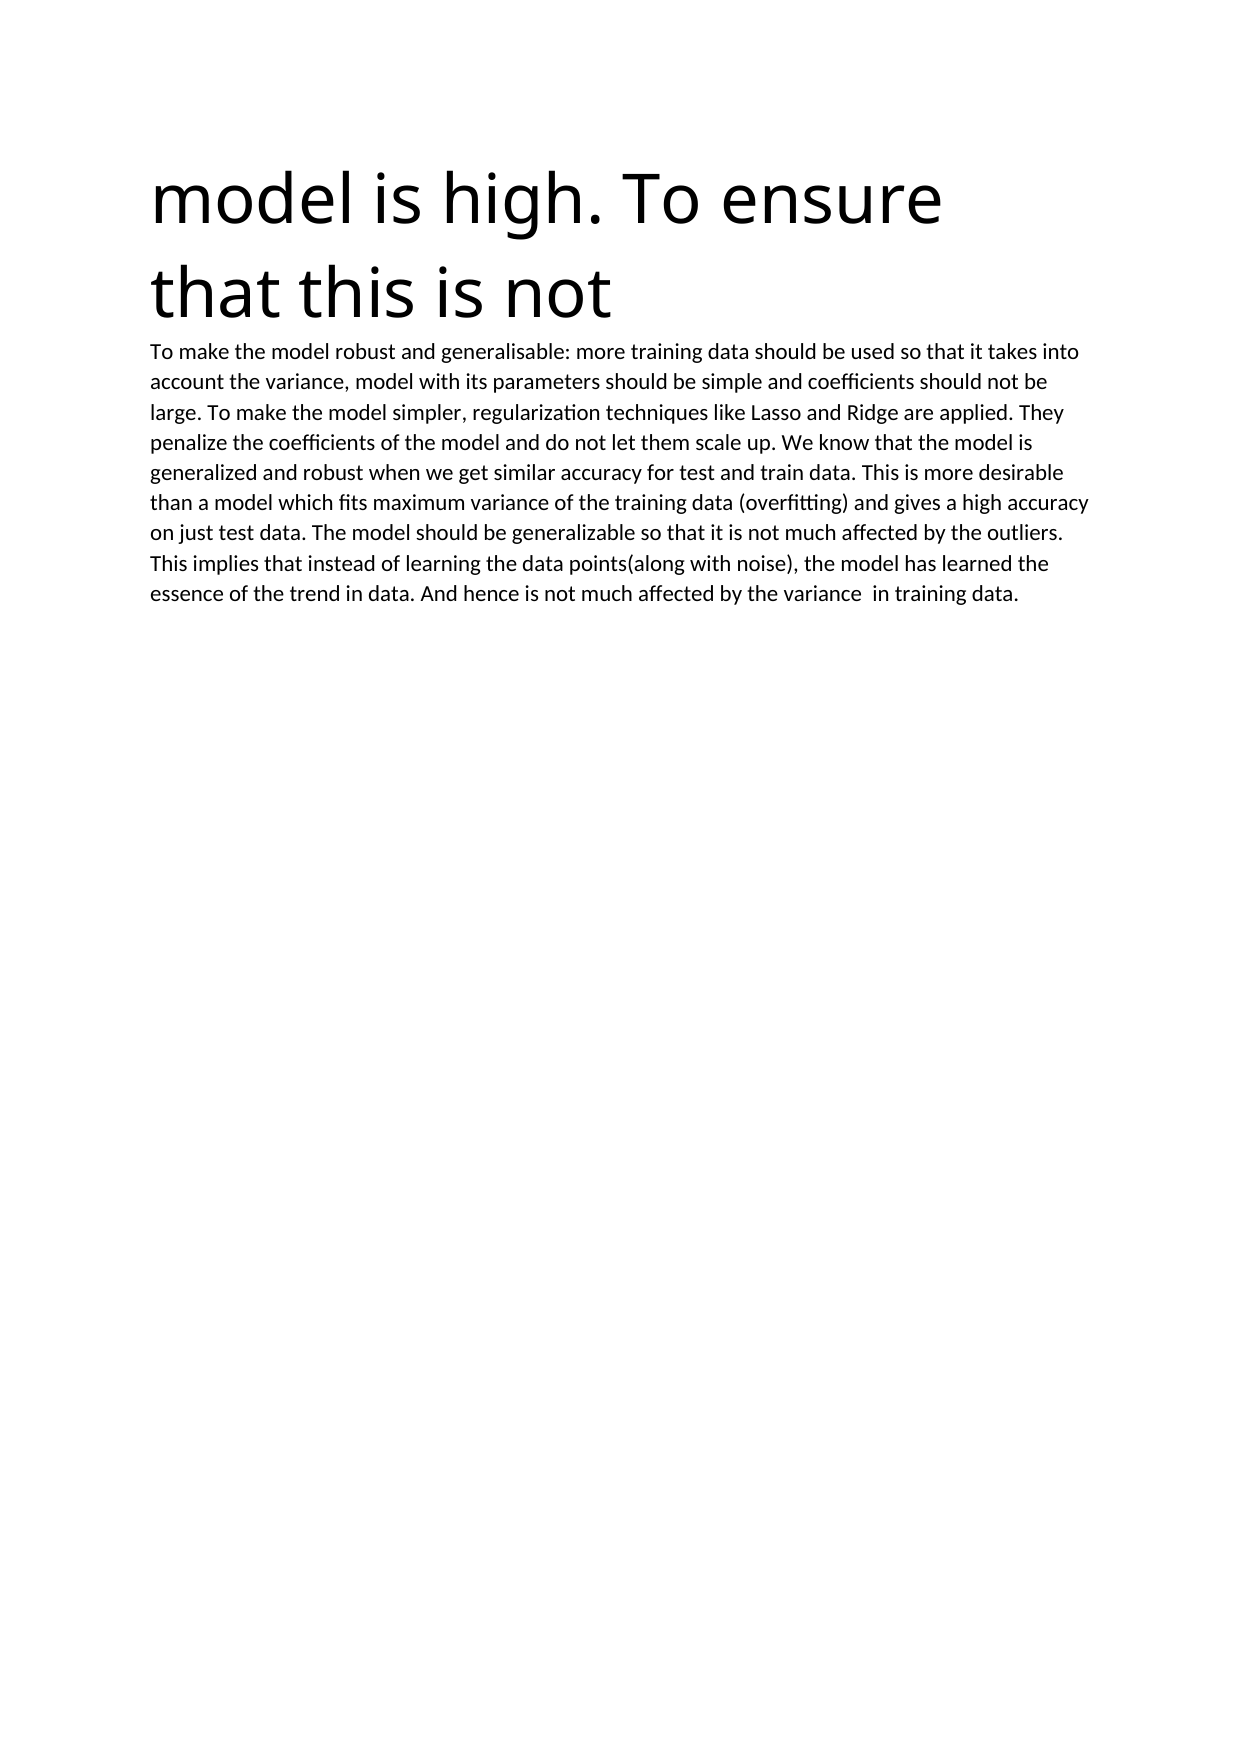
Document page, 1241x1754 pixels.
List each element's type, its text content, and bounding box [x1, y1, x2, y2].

text To make the model robust and generalisable: more training data should be used so that it takes into account the variance, model with its parameters should be simple and coefficients should not be large. To make the model simpler, regularization techniques like Lasso and Ridge are applied. They penalize the coefficients of the model and do not let them scale up. We know that the model is generalized and robust when we get similar accuracy for test and train data. This is more desirable than a model which fits maximum variance of the training data (overfitting) and gives a high accuracy on just test data. The model should be generalizable so that it is not much affected by the outliers. This implies that instead of learning the data points(along with noise), the model has learned the essence of the trend in data. And hence is not much affected by the variance in training data. [150, 337, 1090, 607]
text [150, 150, 1090, 337]
